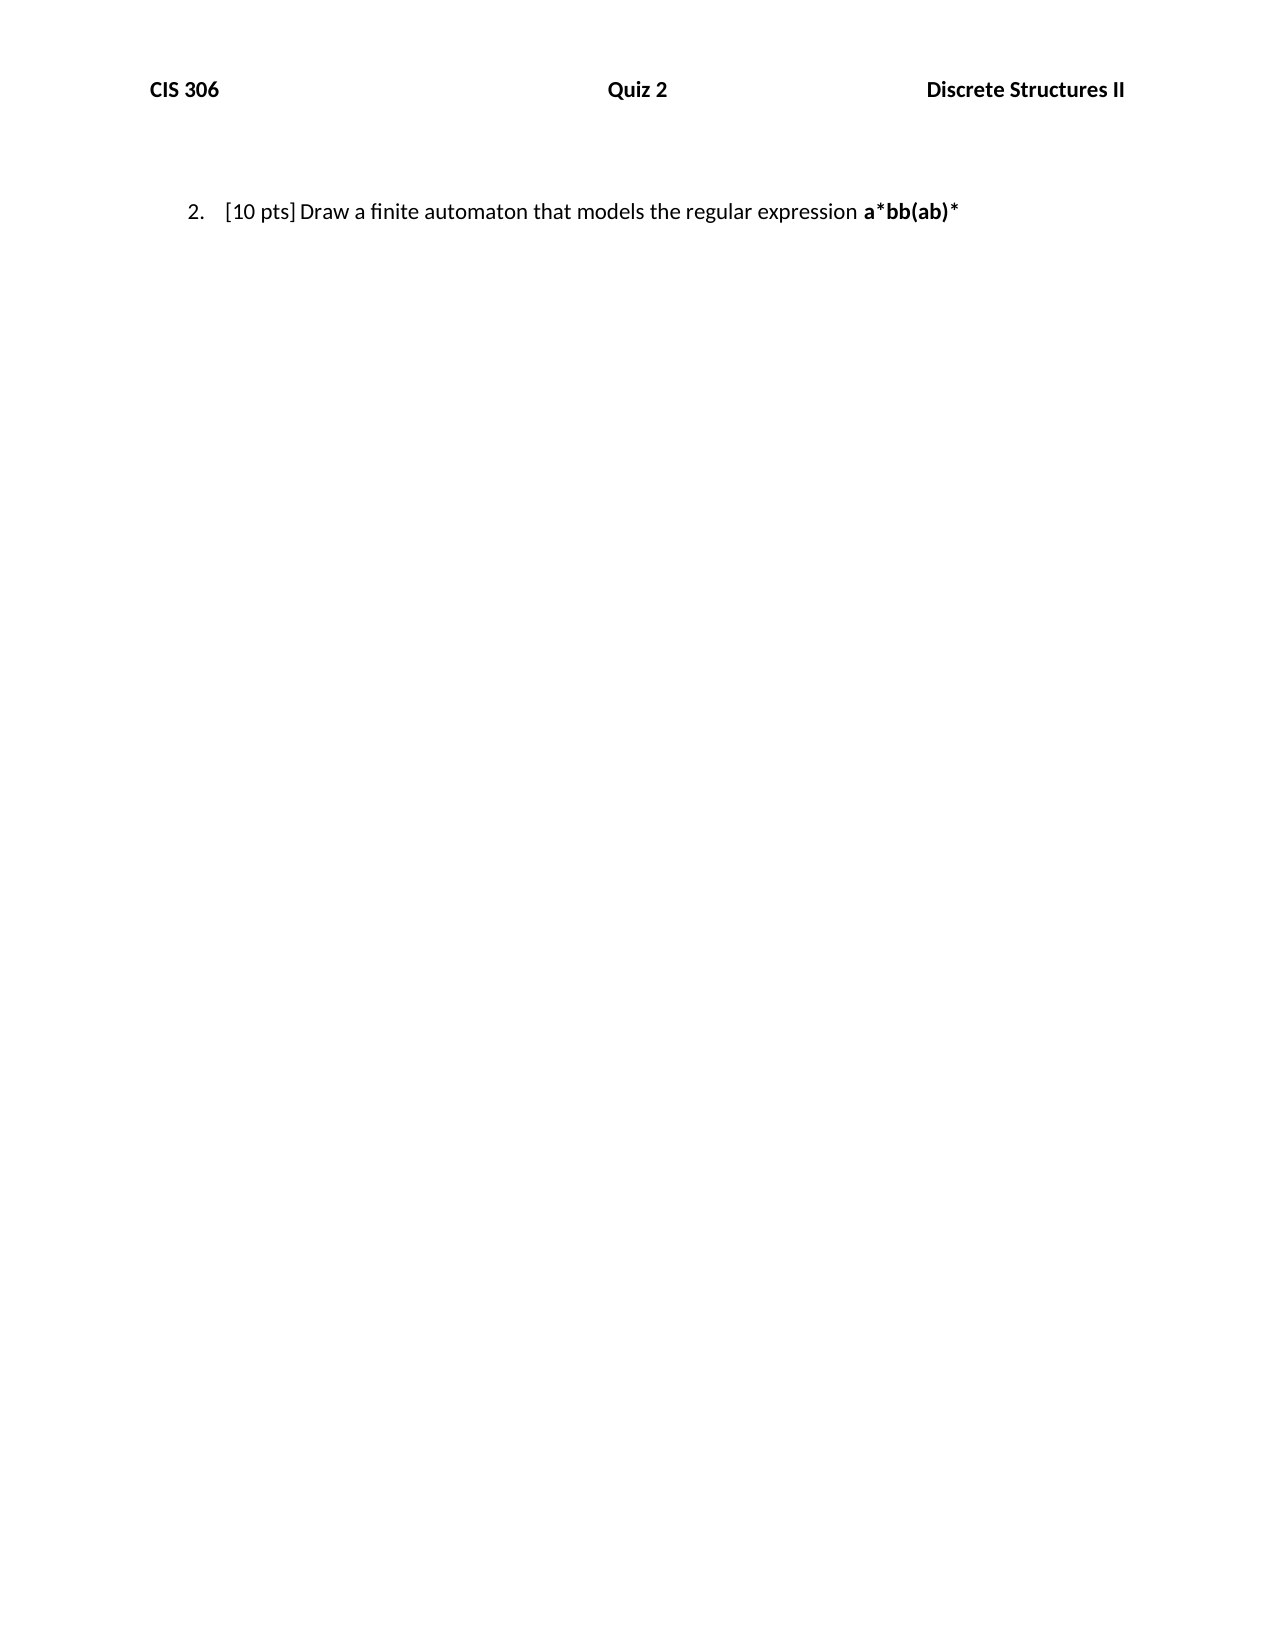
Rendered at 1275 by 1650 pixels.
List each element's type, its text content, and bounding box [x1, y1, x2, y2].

list [10 pts] Draw a finite automaton that models the regular expression a*bb(ab)* [187, 197, 1125, 225]
